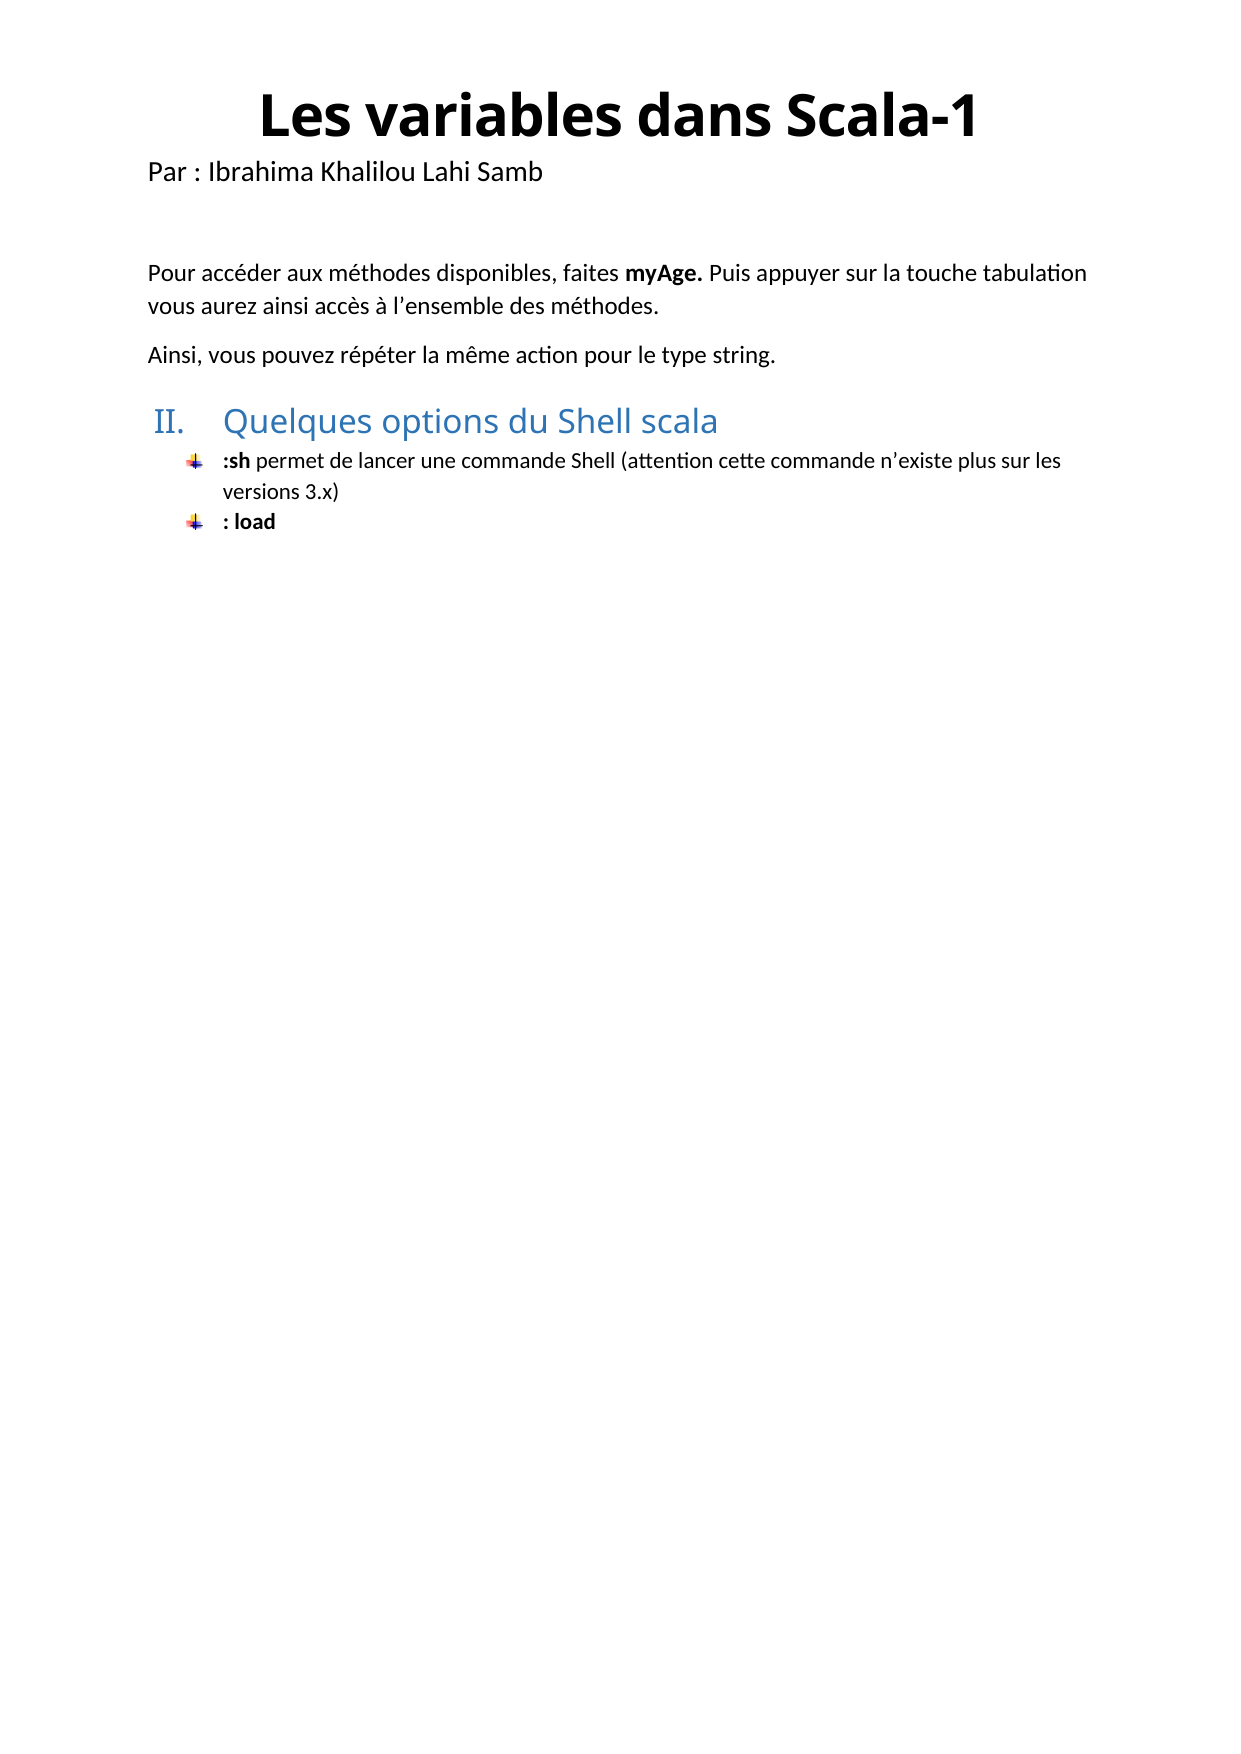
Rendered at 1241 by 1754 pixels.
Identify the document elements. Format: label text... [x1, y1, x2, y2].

subtitle Quelques options du Shell scala [185, 398, 1093, 443]
picture [186, 512, 203, 530]
list :sh permet de lancer une commande Shell (attention cette commande n’existe plus sur les versions 3.x) [185, 447, 1093, 505]
text Pour accéder aux méthodes disponibles, faites myAge. Puis appuyer sur la touche tabulation vous aurez ainsi accès à l’ensemble des méthodes. [148, 257, 1093, 321]
text Ainsi, vous pouvez répéter la même action pour le type string. [148, 340, 1093, 370]
list : load [185, 507, 1093, 535]
picture [186, 452, 203, 469]
